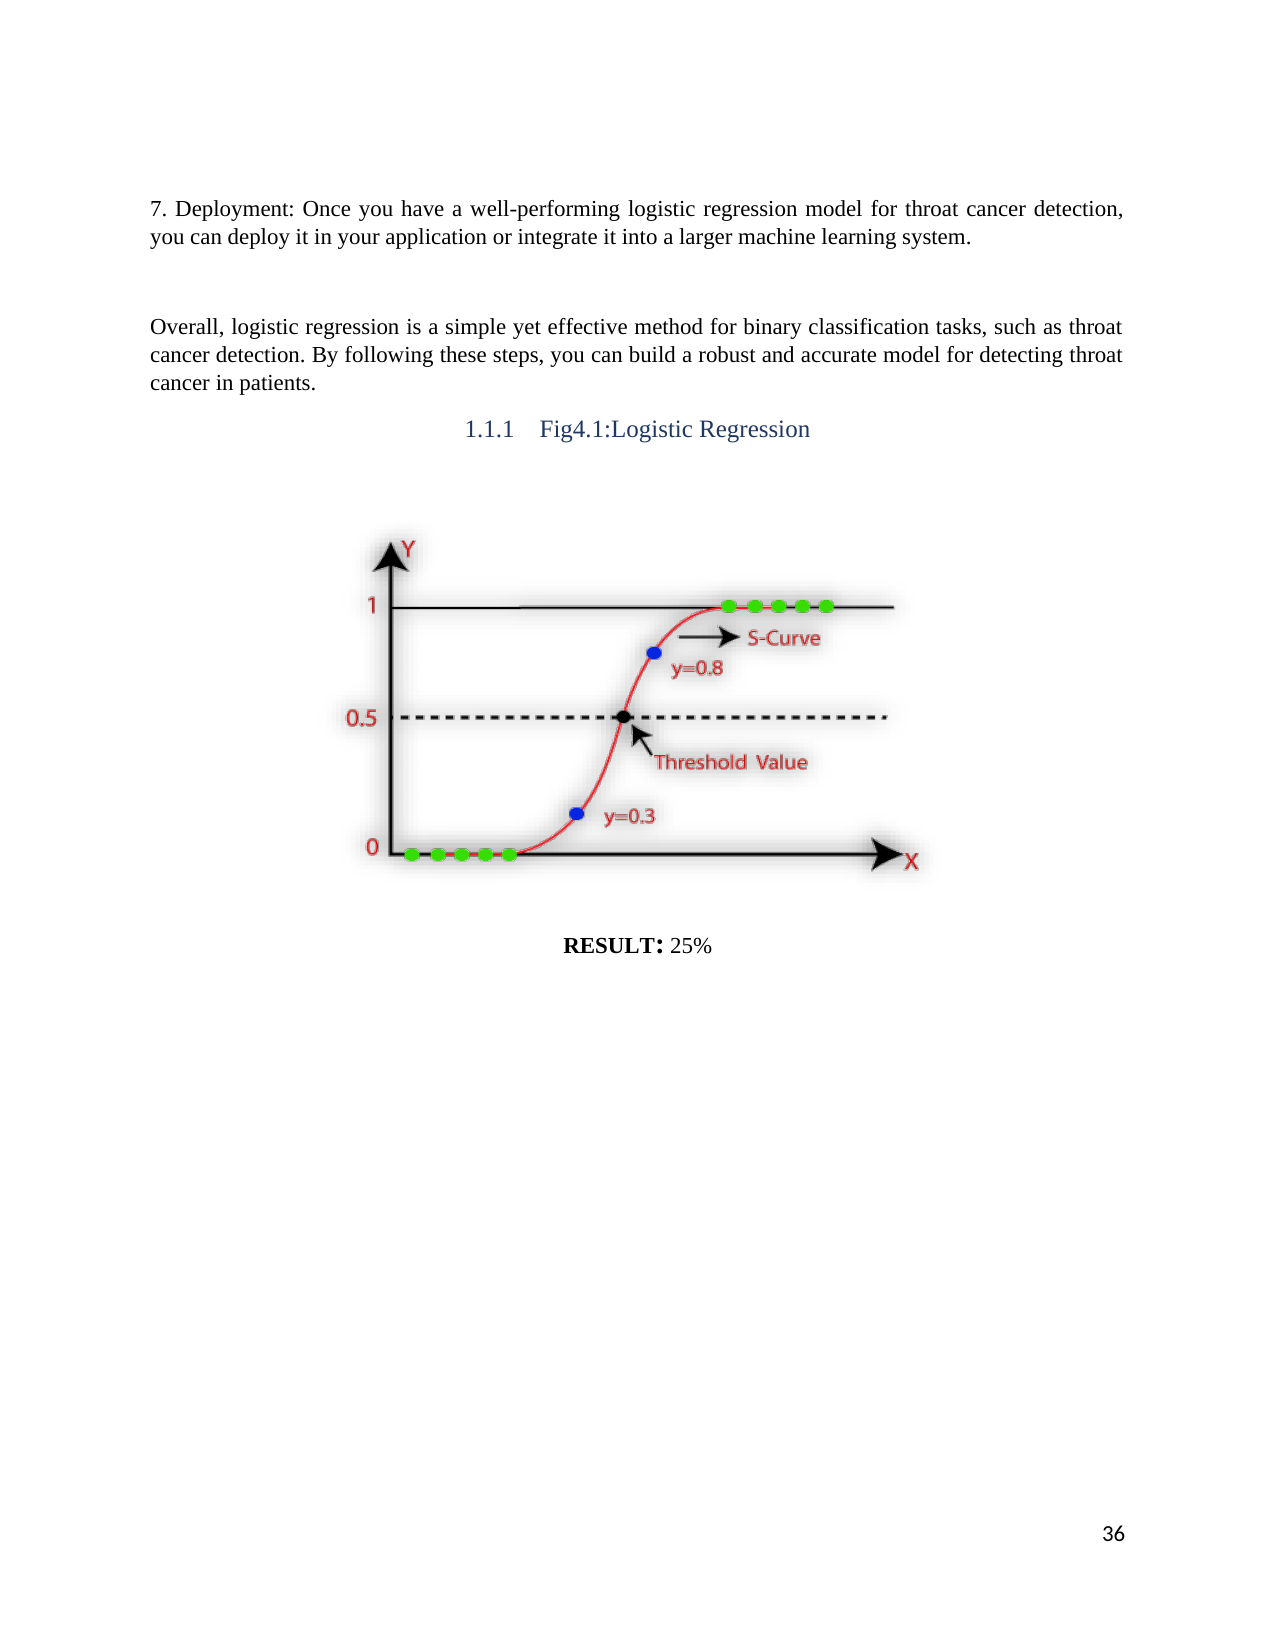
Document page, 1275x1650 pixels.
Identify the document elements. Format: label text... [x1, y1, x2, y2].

subtitle Fig4.1:Logistic Regression [149, 414, 1125, 442]
text Overall, logistic regression is a simple yet effective method for binary classification tasks, such as throat cancer detection. By following these steps, you can build a robust and accurate model for detecting throat cancer in patients. [150, 313, 1125, 395]
text 7. Deployment: Once you have a well-performing logistic regression model for throat cancer detection, you can deploy it in your application or integrate it into a larger machine learning system. [150, 195, 1125, 249]
picture [316, 521, 950, 891]
text RESULT: 25% [150, 927, 1125, 960]
